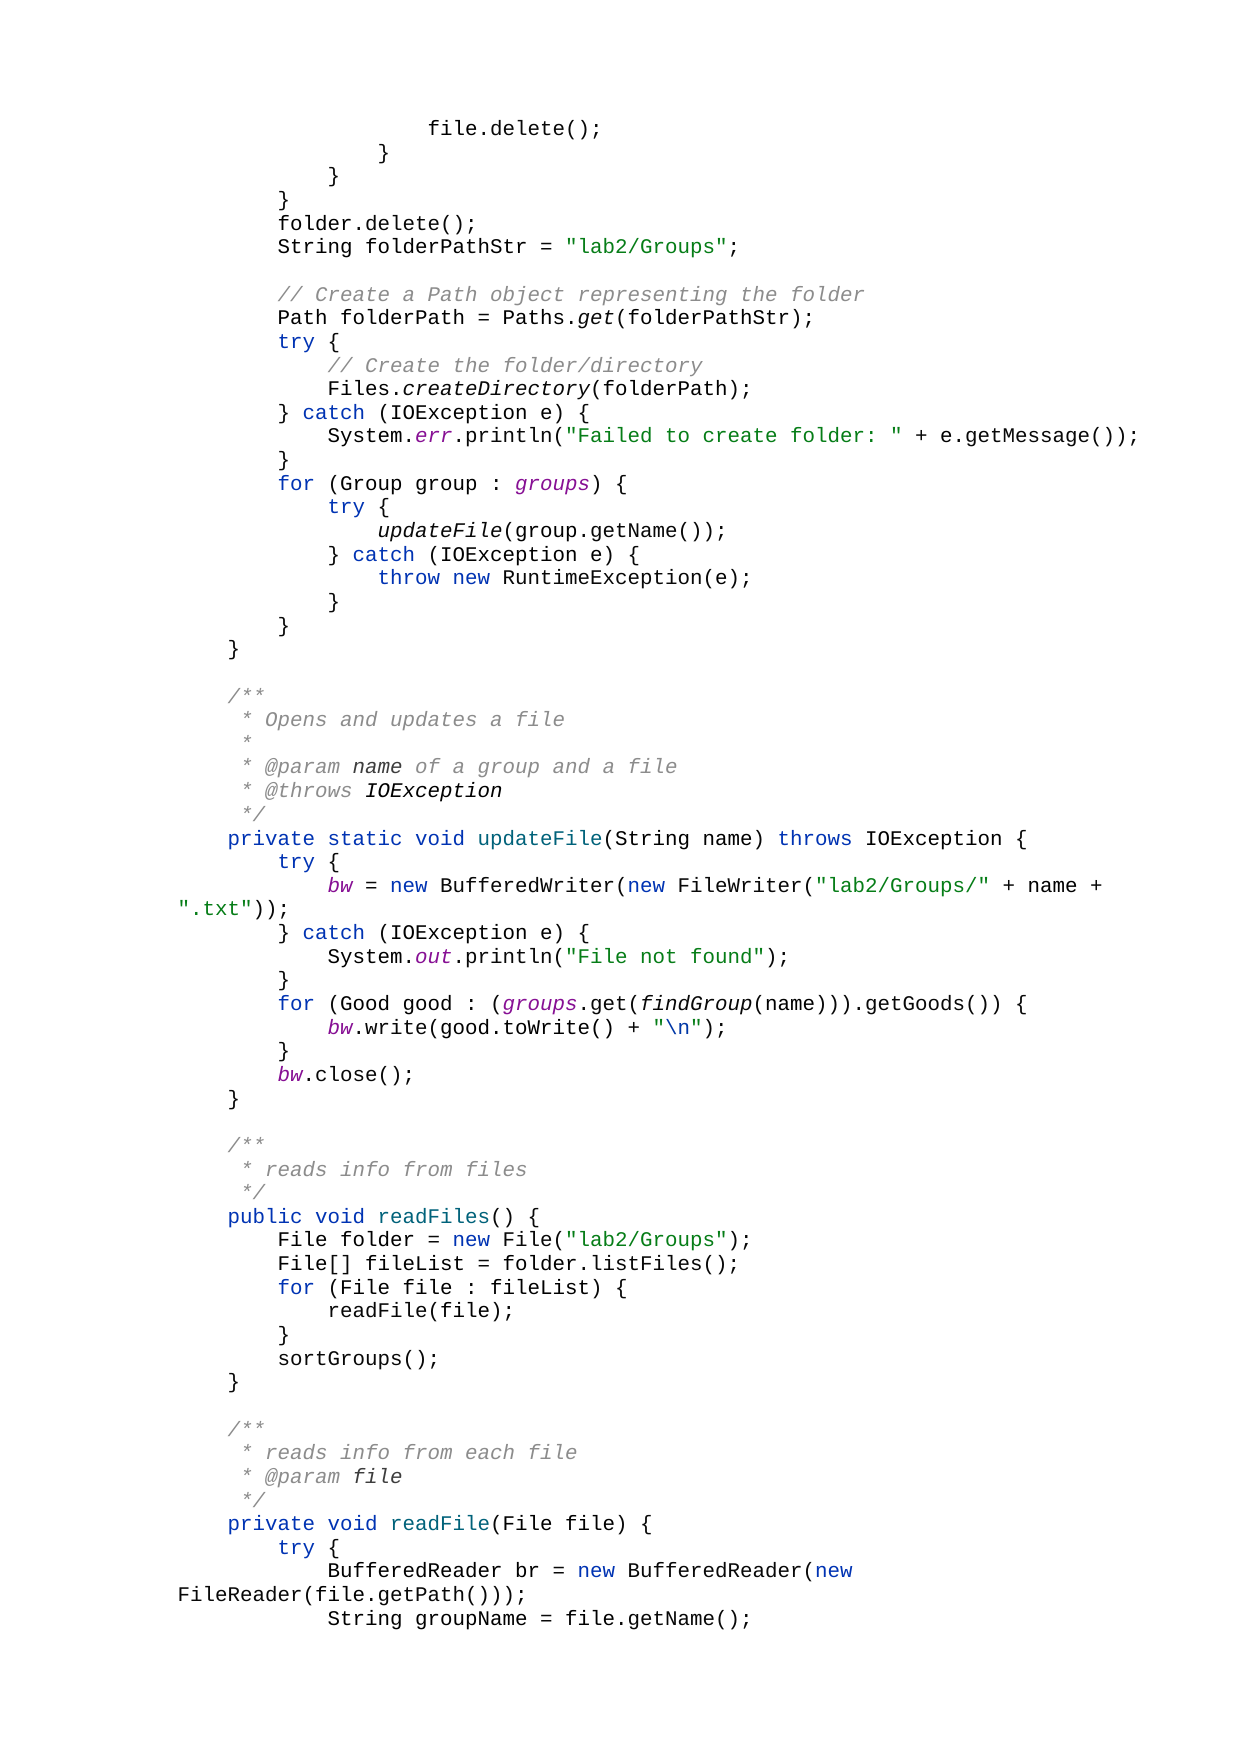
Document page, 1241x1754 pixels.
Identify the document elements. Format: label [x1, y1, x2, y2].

text [177, 118, 1152, 1631]
